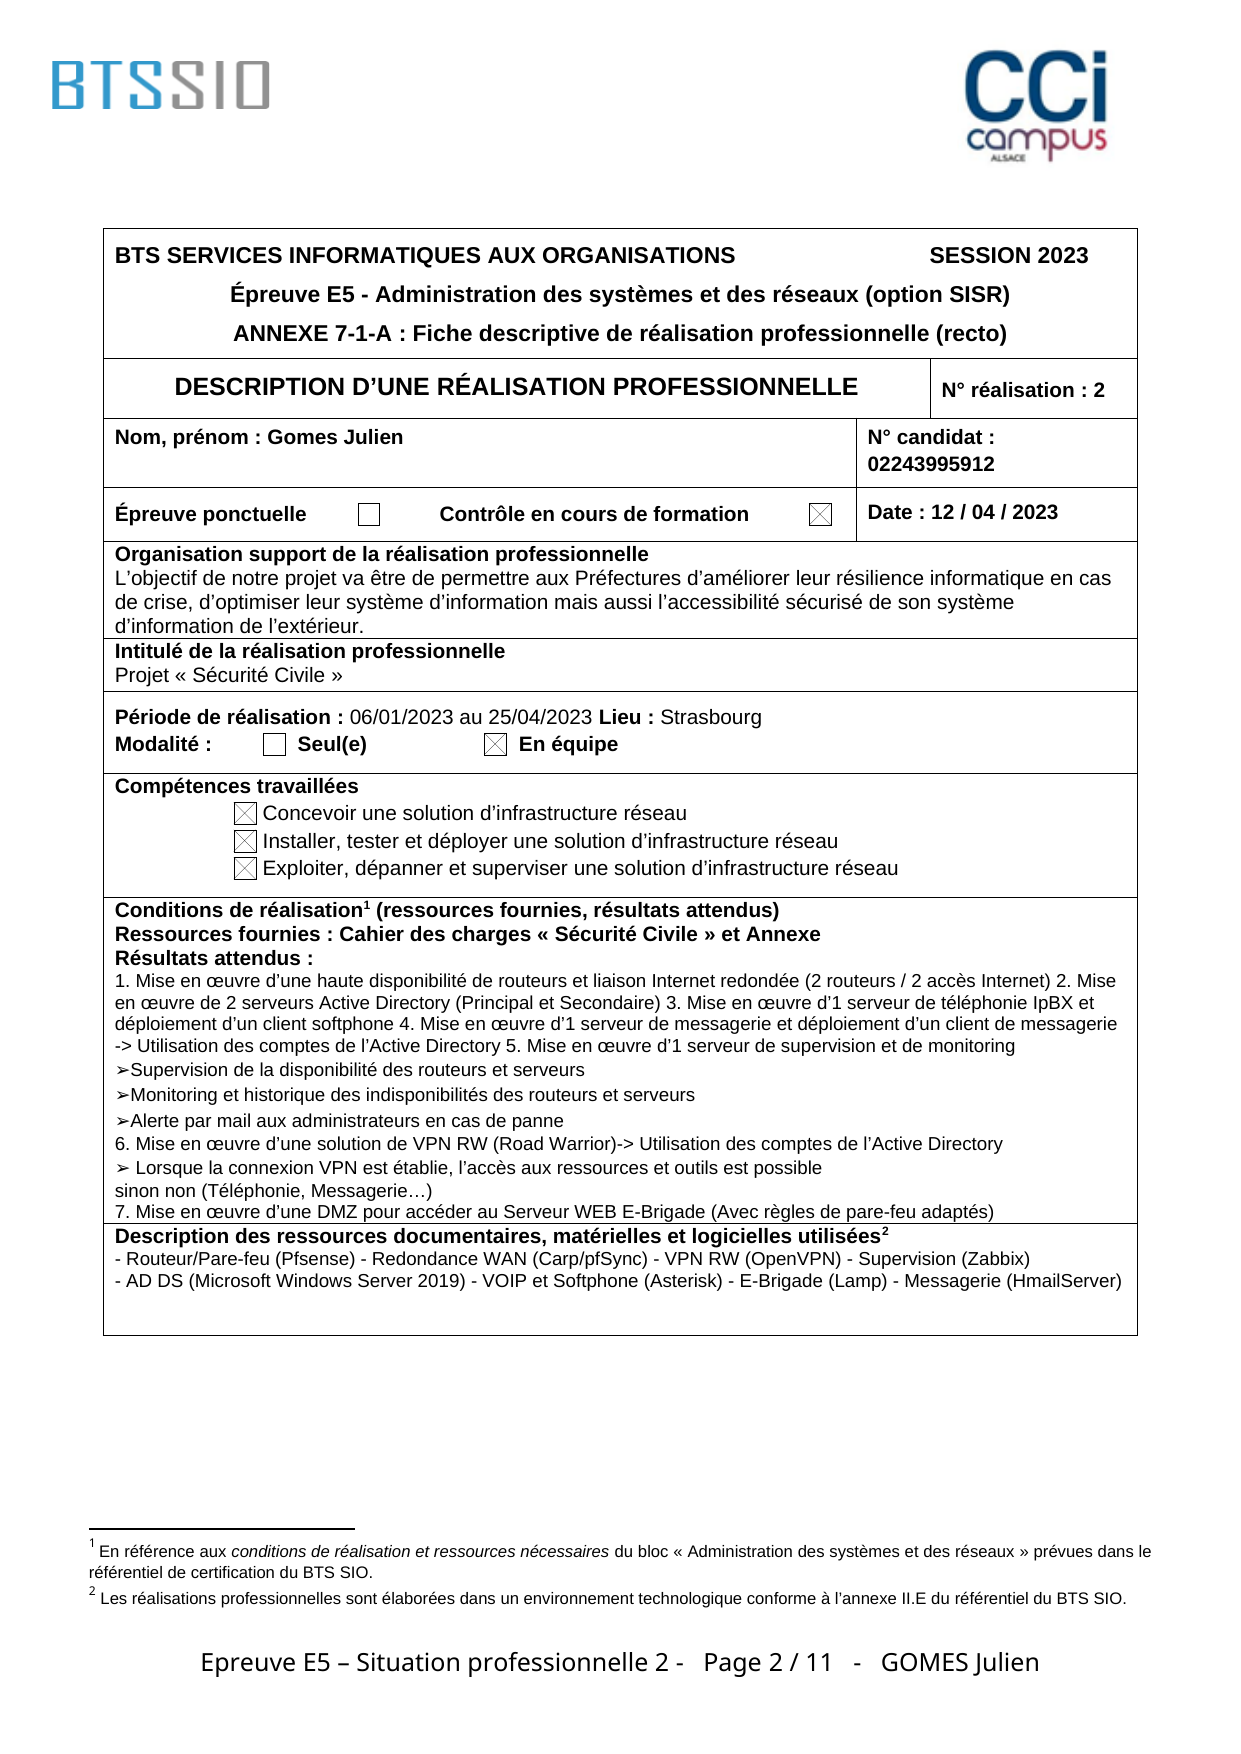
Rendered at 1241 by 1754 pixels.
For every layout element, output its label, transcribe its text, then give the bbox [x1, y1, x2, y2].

table_cell Nom, prénom : Gomes Julien [104, 419, 856, 487]
table_cell Conditions de réalisation (ressources fournies, résultats attendus) Ressources fournies : Cahier des charges « Sécurité Civile » et Annexe Résultats attendus : 1. Mise en œuvre d’une haute disponibilité de routeurs et liaison Internet redondée (2 routeurs / 2 accès Internet) 2. Mise en œuvre de 2 serveurs Active Directory (Principal et Secondaire) 3. Mise en œuvre d’1 serveur de téléphonie IpBX et déploiement d’un client softphone 4. Mise en œuvre d’1 serveur de messagerie et déploiement d’un client de messagerie -> Utilisation des comptes de l’Active Directory 5. Mise en œuvre d’1 serveur de supervision et de monitoring ➢Supervision de la disponibilité des routeurs et serveurs ➢Monitoring et historique des indisponibilités des routeurs et serveurs ➢Alerte par mail aux administrateurs en cas de panne 6. Mise en œuvre d’une solution de VPN RW (Road Warrior)-> Utilisation des comptes de l’Active Directory ➢ Lorsque la connexion VPN est établie, l’accès aux ressources et outils est possible sinon non (Téléphonie, Messagerie…) 7. Mise en œuvre d’une DMZ pour accéder au Serveur WEB E-Brigade (Avec règles de pare-feu adaptés) [104, 898, 1137, 1223]
picture [957, 27, 1131, 171]
picture [52, 61, 270, 109]
table_cell Organisation support de la réalisation professionnelle L’objectif de notre projet va être de permettre aux Préfectures d’améliorer leur résilience informatique en cas de crise, d’optimiser leur système d’information mais aussi l’accessibilité sécurisé de son système d’information de l’extérieur. [104, 542, 1137, 638]
table_cell Contrôle en cours de formation [428, 488, 856, 541]
table_cell Date : 12 / 04 / 2023 [857, 488, 1137, 541]
table_cell Intitulé de la réalisation professionnelle Projet « Sécurité Civile » [104, 639, 1137, 691]
table_cell Épreuve ponctuelle [104, 488, 428, 541]
table_cell Description des ressources documentaires, matérielles et logicielles utilisées - Routeur/Pare-feu (Pfsense) - Redondance WAN (Carp/pfSync) - VPN RW (OpenVPN) - Supervision (Zabbix) - AD DS (Microsoft Windows Server 2019) - VOIP et Softphone (Asterisk) - E-Brigade (Lamp) - Messagerie (HmailServer) [104, 1224, 1137, 1335]
table_header BTS Services informatiques aux organisations SESSION 2023 Épreuve E5 - Administration des systèmes et des réseaux (option SISR) ANNEXE 7-1-A : Fiche descriptive de réalisation professionnelle (recto) [104, 229, 1137, 358]
table_cell Période de réalisation : 06/01/2023 au 25/04/2023 Lieu : Strasbourg Modalité : Seul(e) En équipe [104, 692, 1137, 773]
table_cell N° candidat : 02243995912 [857, 419, 1137, 487]
table_cell N° réalisation : 2 [931, 359, 1137, 417]
table_cell DESCRIPTION D’UNE RÉALISATION PROFESSIONNELLE [104, 359, 930, 417]
table_cell Compétences travaillées Concevoir une solution d’infrastructure réseau Installer, tester et déployer une solution d’infrastructure réseau Exploiter, dépanner et superviser une solution d’infrastructure réseau [104, 774, 1137, 897]
